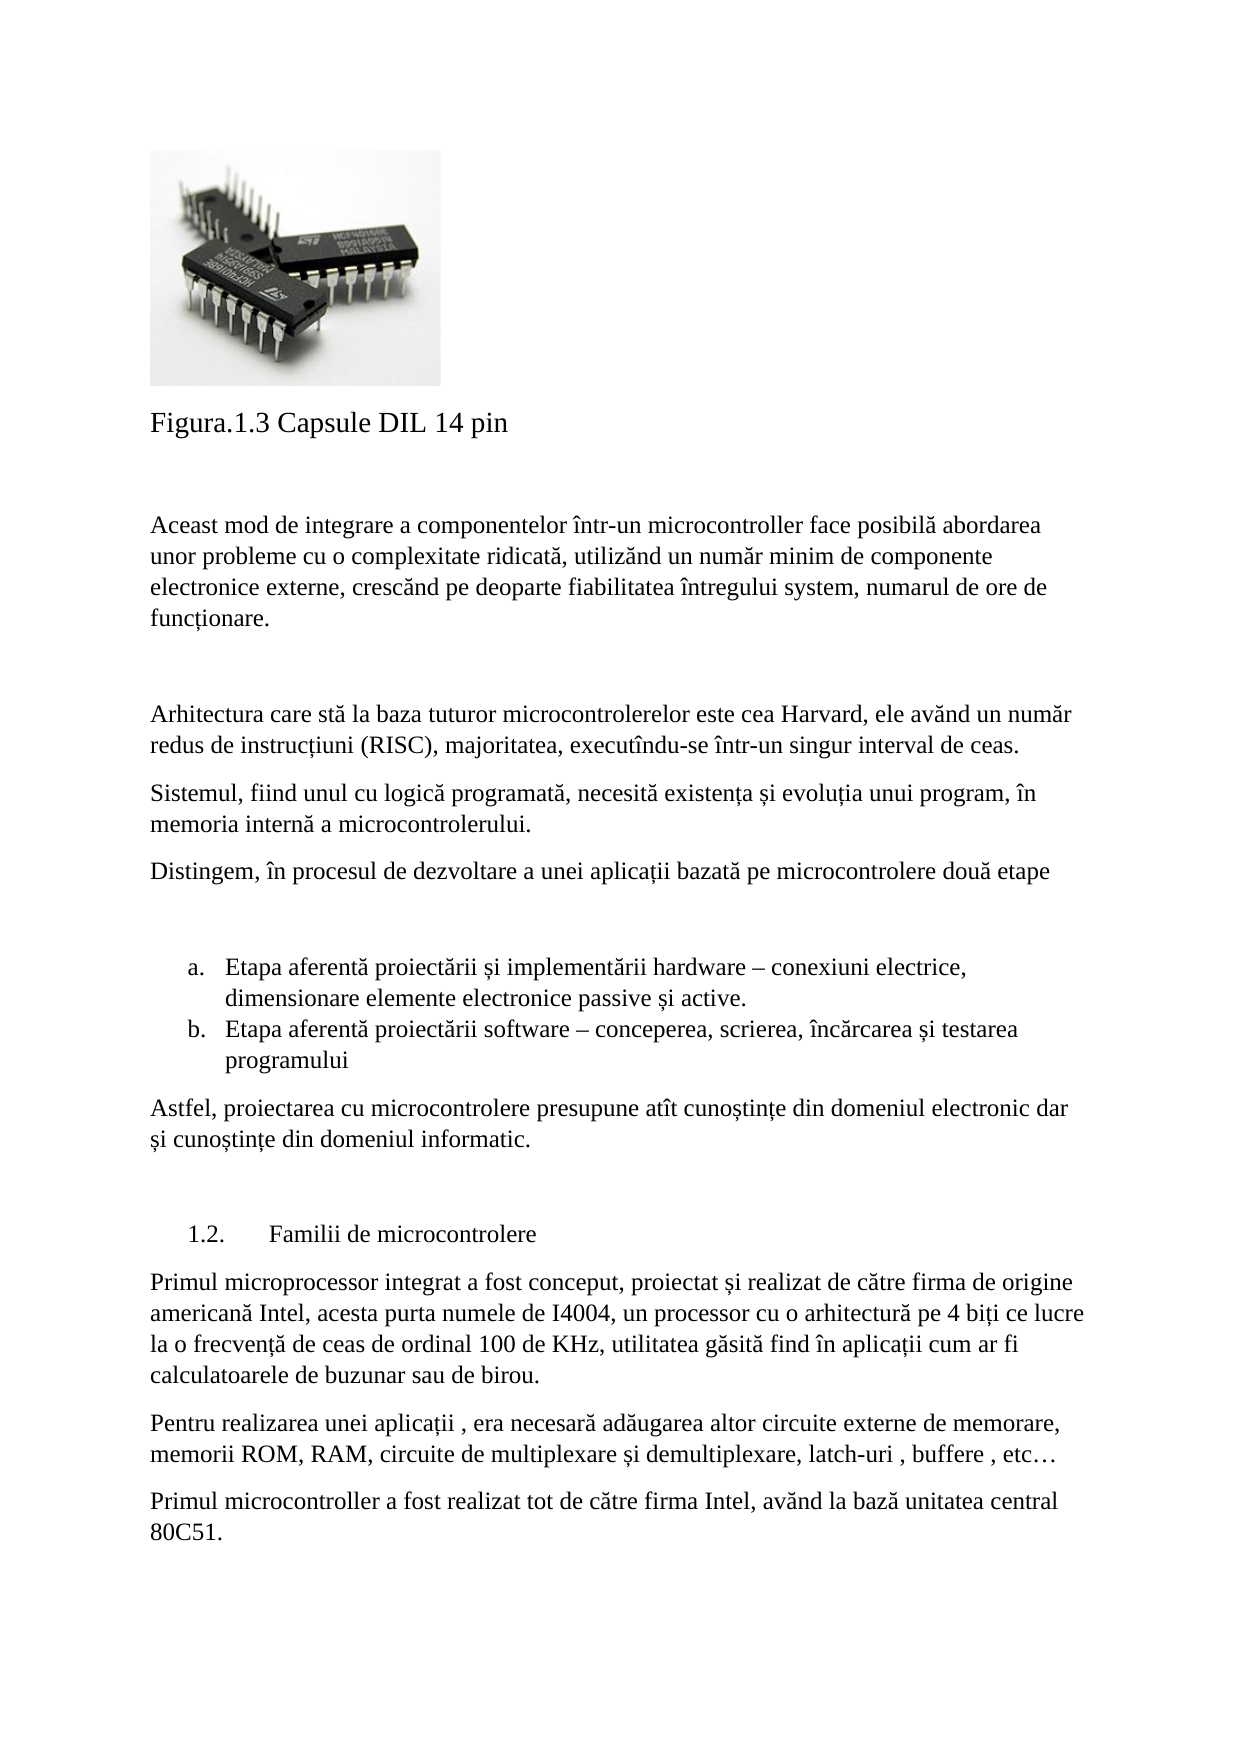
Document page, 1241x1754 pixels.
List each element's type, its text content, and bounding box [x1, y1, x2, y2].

text Figura.1.3 Capsule DIL 14 pin [150, 405, 1090, 438]
list Etapa aferentă proiectării și implementării hardware – conexiuni electrice, dimensionare elemente electronice passive și active. [187, 952, 1090, 1012]
text Pentru realizarea unei aplicații , era necesară adăugarea altor circuite externe de memorare, memorii ROM, RAM, circuite de multiplexare și demultiplexare, latch-uri , buffere , etc… [150, 1408, 1090, 1467]
picture [150, 150, 441, 386]
text Primul microcontroller a fost realizat tot de către firma Intel, avănd la bază unitatea central 80C51. [150, 1486, 1090, 1546]
text Sistemul, fiind unul cu logică programată, necesită existența și evoluția unui program, în memoria internă a microcontrolerului. [150, 778, 1090, 837]
text Astfel, proiectarea cu microcontrolere presupune atît cunoștințe din domeniul electronic dar și cunoștințe din domeniul informatic. [150, 1093, 1090, 1152]
list Familii de microcontrolere [187, 1219, 1090, 1248]
text Distingem, în procesul de dezvoltare a unei aplicații bazată pe microcontrolere două etape [150, 856, 1090, 885]
list Etapa aferentă proiectării software – conceperea, scrierea, încărcarea și testarea programului [187, 1014, 1090, 1074]
text Arhitectura care stă la baza tuturor microcontrolerelor este cea Harvard, ele avănd un număr redus de instrucțiuni (RISC), majoritatea, executîndu-se într-un singur interval de ceas. [150, 699, 1090, 759]
text Aceast mod de integrare a componentelor într-un microcontroller face posibilă abordarea unor probleme cu o complexitate ridicată, utilizănd un număr minim de componente electronice externe, crescănd pe deoparte fiabilitatea întregului system, numarul de ore de funcționare. [150, 510, 1090, 632]
text Primul microprocessor integrat a fost conceput, proiectat și realizat de către firma de origine americană Intel, acesta purta numele de I4004, un processor cu o arhitectură pe 4 biți ce lucre la o frecvență de ceas de ordinal 100 de KHz, utilitatea găsită find în aplicații cum ar fi calculatoarele de buzunar sau de birou. [150, 1267, 1090, 1389]
